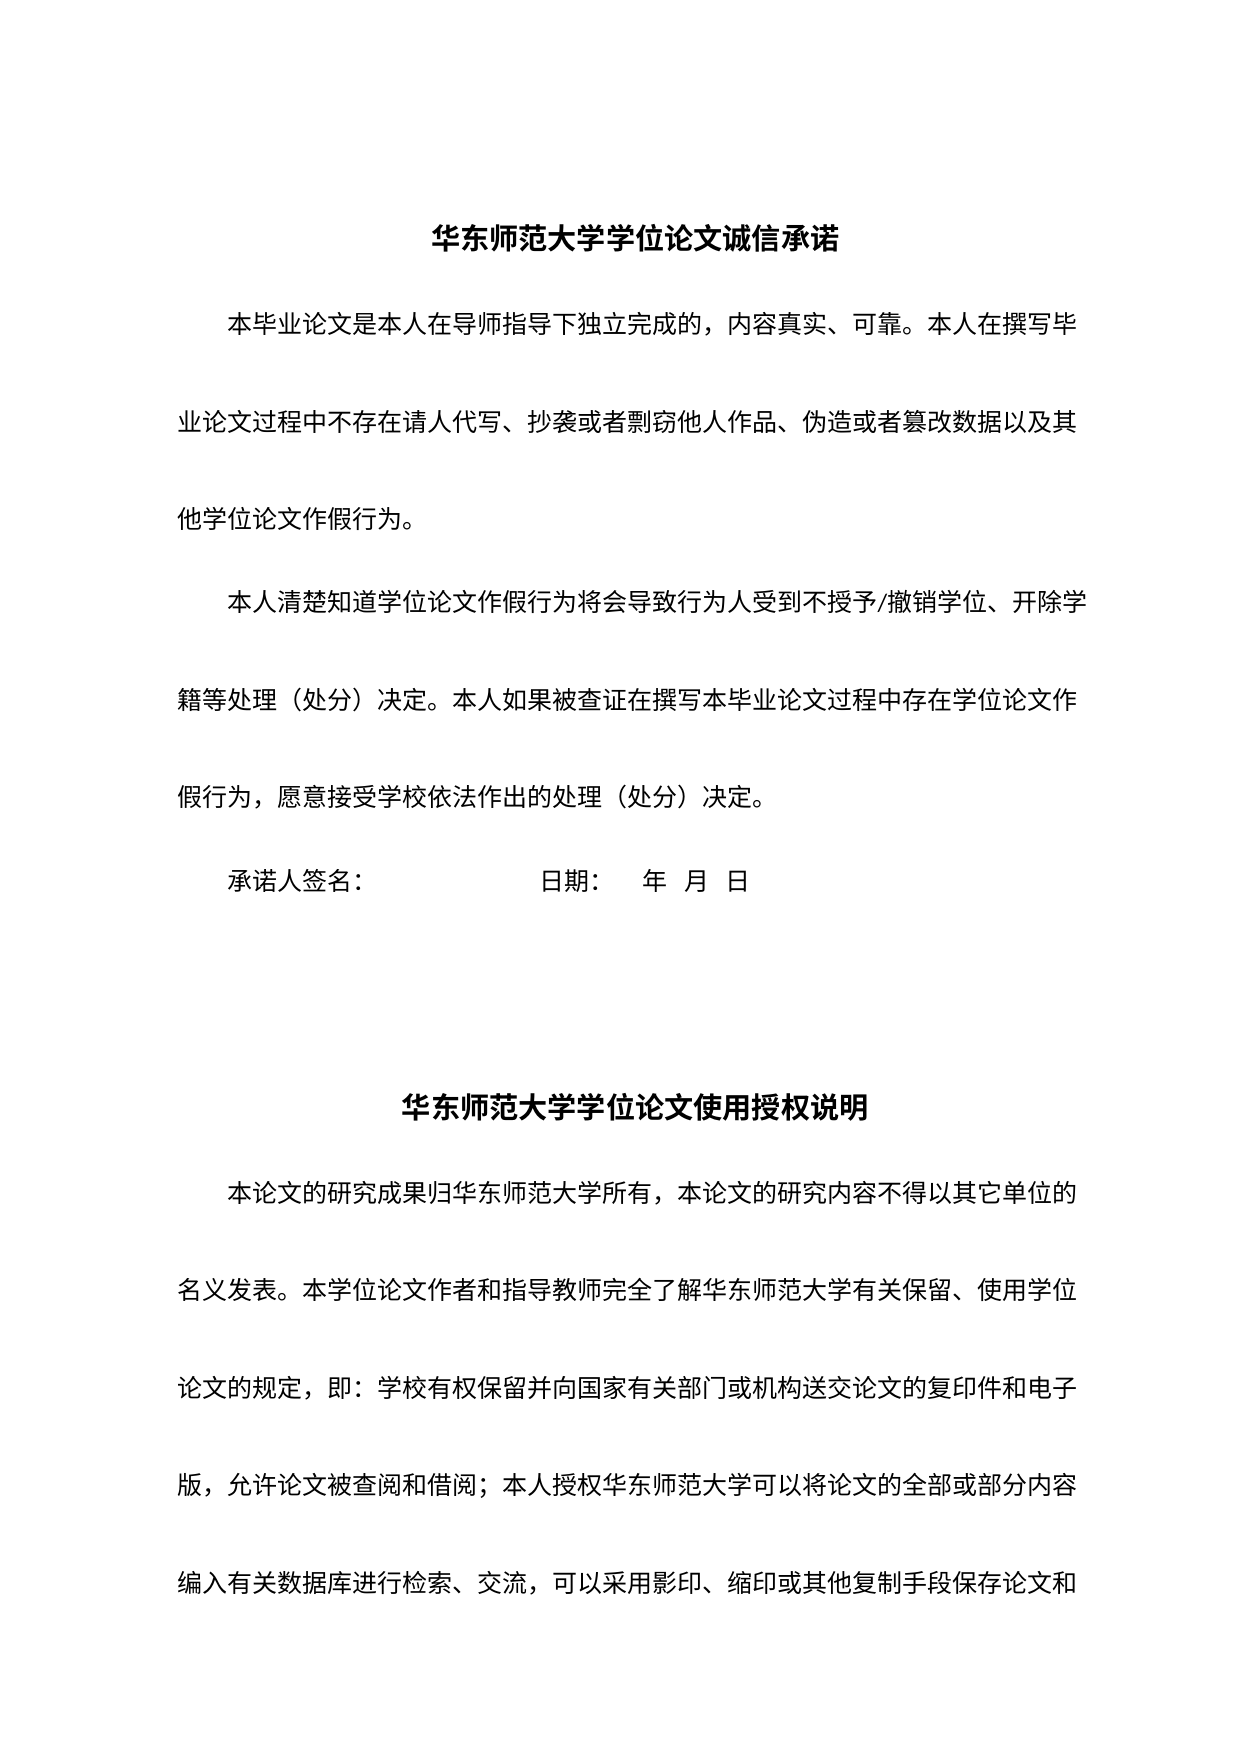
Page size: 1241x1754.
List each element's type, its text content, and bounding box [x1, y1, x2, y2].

text 华东师范大学学位论文诚信承诺 [177, 204, 1092, 269]
text 本人清楚知道学位论文作假行为将会导致行为人受到不授予/撤销学位、开除学籍等处理（处分）决定。本人如果被查证在撰写本毕业论文过程中存在学位论文作假行为，愿意接受学校依法作出的处理（处分）决定。 [177, 568, 1092, 828]
text 本毕业论文是本人在导师指导下独立完成的，内容真实、可靠。本人在撰写毕业论文过程中不存在请人代写、抄袭或者剽窃他人作品、伪造或者篡改数据以及其他学位论文作假行为。 [177, 290, 1092, 550]
text 承诺人签名： 日期： 年 月 日 [177, 847, 1092, 912]
text 华东师范大学学位论文使用授权说明 [177, 1073, 1092, 1138]
